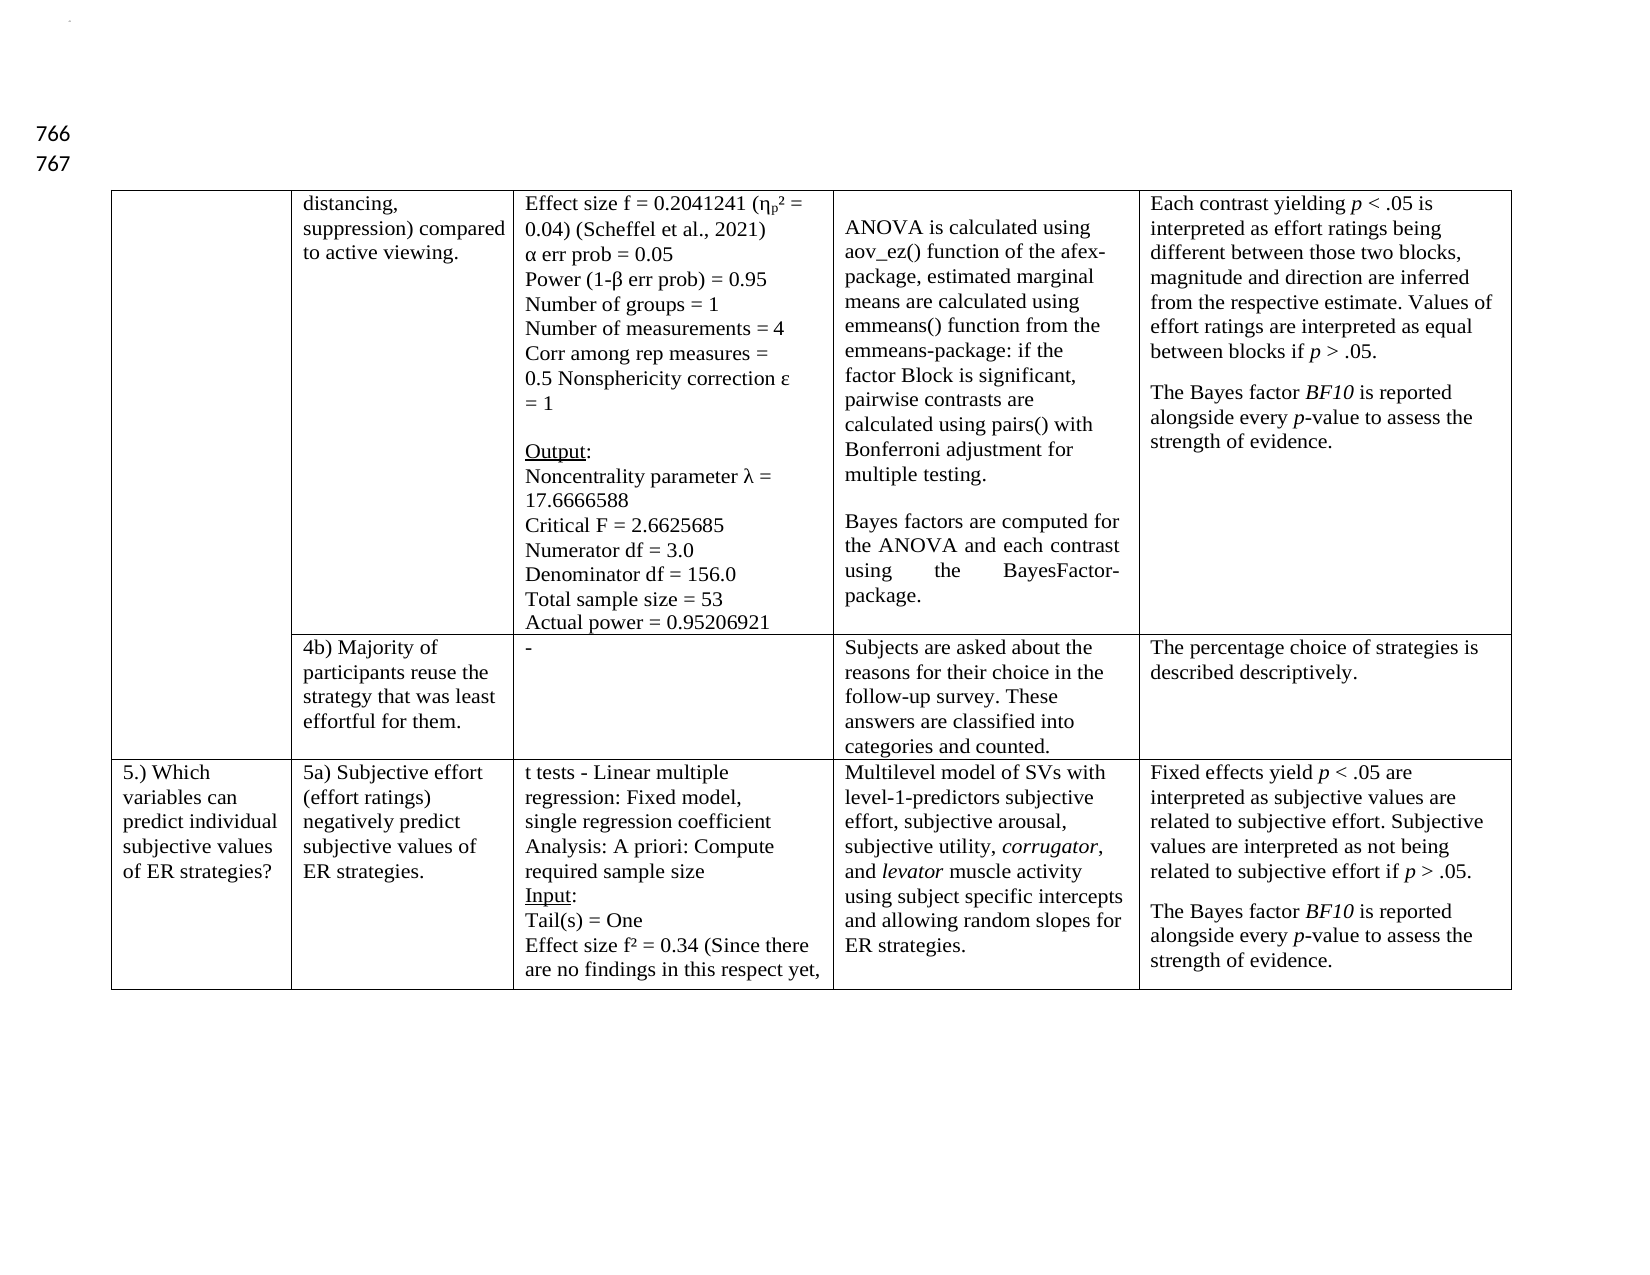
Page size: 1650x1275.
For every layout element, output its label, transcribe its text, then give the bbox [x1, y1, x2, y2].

table_cell 5.) Which variables can predict individual subjective values of ER strategies? [112, 760, 291, 989]
table_header [112, 191, 291, 759]
table_header Each contrast yielding p < .05 is interpreted as effort ratings being different between those two blocks, magnitude and direction are inferred from the respective estimate. Values of effort ratings are interpreted as equal between blocks if p > .05. The Bayes factor BF10 is reported alongside every p-value to assess the strength of evidence. [1140, 191, 1511, 634]
table_cell Fixed effects yield p < .05 are interpreted as subjective values are related to subjective effort. Subjective values are interpreted as not being related to subjective effort if p > .05. The Bayes factor BF10 is reported alongside every p-value to assess the strength of evidence. [1140, 760, 1511, 989]
table_header Effect size f = 0.2041241 (ηp² = 0.04) (Scheffel et al., 2021) α err prob = 0.05 Power (1-β err prob) = 0.95 Number of groups = 1 Number of measurements = 4 Corr among rep measures = 0.5 Nonsphericity correction ε = 1 Output: Noncentrality parameter λ = 17.6666588 Critical F = 2.6625685 Numerator df = 3.0 Denominator df = 156.0 Total sample size = 53 Actual power = 0.95206921 [514, 191, 833, 634]
table_cell Multilevel model of SVs with level-1-predictors subjective effort, subjective arousal, subjective utility, corrugator, and levator muscle activity using subject specific intercepts and allowing random slopes for ER strategies. [834, 760, 1139, 989]
table_header distancing, suppression) compared to active viewing. [292, 191, 513, 634]
table_cell Subjects are asked about the reasons for their choice in the follow-up survey. These answers are classified into categories and counted. [834, 635, 1139, 759]
table_cell 4b) Majority of participants reuse the strategy that was least effortful for them. [292, 635, 513, 759]
table_cell 5a) Subjective effort (effort ratings) negatively predict subjective values of ER strategies. [292, 760, 513, 989]
table_header ANOVA is calculated using aov_ez() function of the afex- package, estimated marginal means are calculated using emmeans() function from the emmeans-package: if the factor Block is significant, pairwise contrasts are calculated using pairs() with Bonferroni adjustment for multiple testing. Bayes factors are computed for the ANOVA and each contrast using the BayesFactor-package. [834, 191, 1139, 634]
table_cell The percentage choice of strategies is described descriptively. [1140, 635, 1511, 759]
table_cell - [514, 635, 833, 759]
table_cell t tests - Linear multiple regression: Fixed model, single regression coefficient Analysis: A priori: Compute required sample size Input: Tail(s) = One Effect size f² = 0.34 (Since there are no findings in this respect yet, [514, 760, 833, 989]
